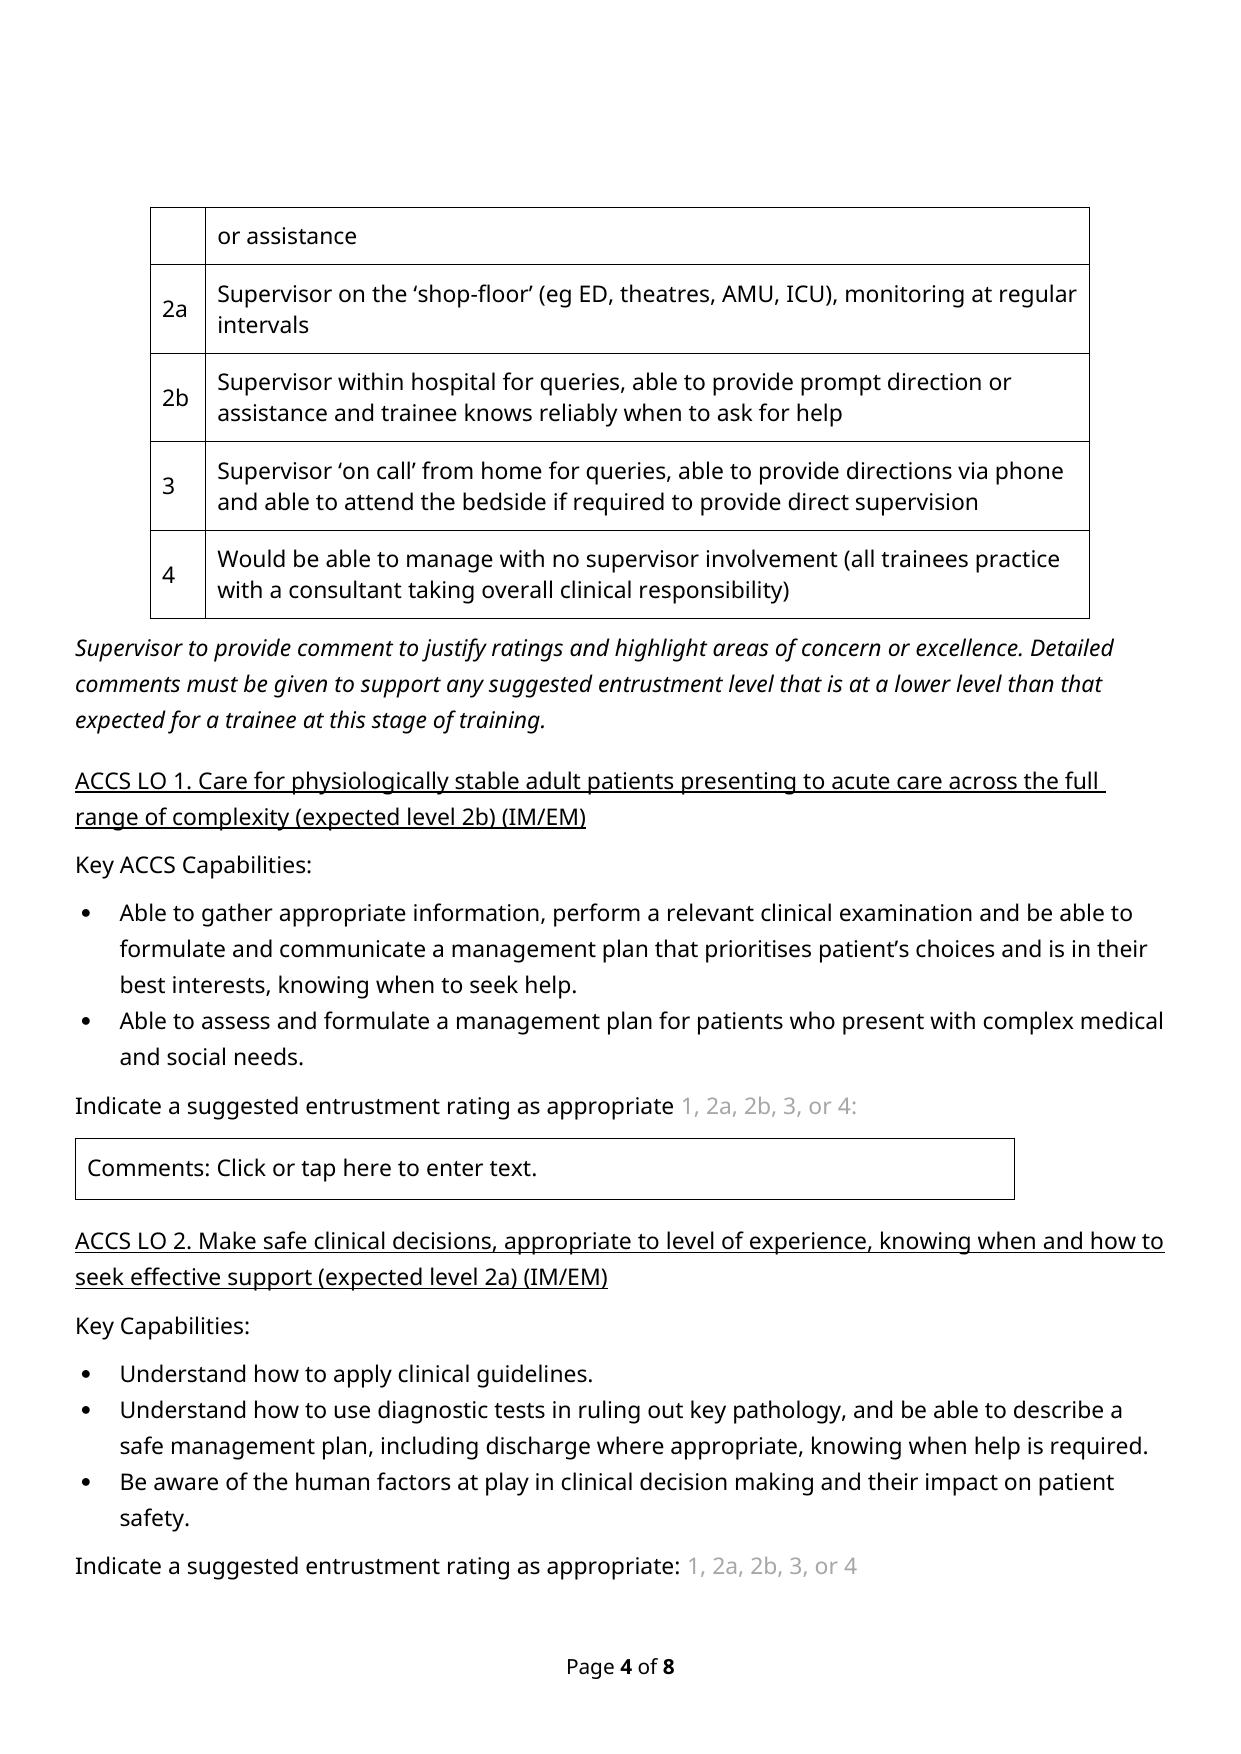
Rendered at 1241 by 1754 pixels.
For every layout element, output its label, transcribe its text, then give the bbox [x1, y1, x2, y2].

table_header 1 [151, 208, 205, 264]
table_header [206, 208, 1089, 264]
list Understand how to apply clinical guidelines. [82, 1358, 1165, 1389]
table_cell 4 [151, 531, 205, 618]
table_cell Would be able to manage with no supervisor involvement (all trainees practice with a consultant taking overall clinical responsibility) [206, 531, 1089, 618]
list Able to gather appropriate information, perform a relevant clinical examination and be able to formulate and communicate a management plan that prioritises patient’s choices and is in their best interests, knowing when to seek help. [82, 897, 1165, 1001]
table_cell 2b [151, 354, 205, 441]
table_cell 3 [151, 442, 205, 530]
table_header Comments: [76, 1139, 1014, 1199]
table_cell Supervisor within hospital for queries, able to provide prompt direction or assistance and trainee knows reliably when to ask for help [206, 354, 1089, 441]
list Be aware of the human factors at play in clinical decision making and their impact on patient safety. [82, 1466, 1165, 1533]
subtitle ACCS LO 2. Make safe clinical decisions, appropriate to level of experience, knowing when and how to seek effective support (expected level 2a) (IM/EM) [75, 1225, 1165, 1252]
text Supervisor to provide comment to justify ratings and highlight areas of concern or excellence. Detailed comments must be given to support any suggested entrustment level that is at a lower level than that expected for a trainee at this stage of training. [75, 632, 1165, 735]
list Able to assess and formulate a management plan for patients who present with complex medical and social needs. [82, 1005, 1165, 1072]
table_cell Supervisor ‘on call’ from home for queries, able to provide directions via phone and able to attend the bedside if required to provide direct supervision [206, 442, 1089, 530]
text Key Capabilities: [75, 1309, 1165, 1341]
subtitle ACCS LO 2. Make safe clinical decisions, appropriate to level of experience, knowing when and how to seek effective support (expected level 2a) (IM/EM) [75, 1253, 1165, 1292]
text Indicate a suggested entrustment rating as appropriate: [75, 1550, 1165, 1581]
text Indicate a suggested entrustment rating as appropriate : [75, 1089, 1165, 1121]
table_cell Supervisor on the ‘shop-floor’ (eg ED, theatres, AMU, ICU), monitoring at regular intervals [206, 265, 1089, 353]
list Understand how to use diagnostic tests in ruling out key pathology, and be able to describe a safe management plan, including discharge where appropriate, knowing when help is required. [82, 1394, 1165, 1461]
text Key ACCS Capabilities: [75, 849, 1165, 880]
subtitle ACCS LO 1. Care for physiologically stable adult patients presenting to acute care across the full range of complexity (expected level 2b) (IM/EM) [75, 764, 1165, 832]
table_cell 2a [151, 265, 205, 353]
